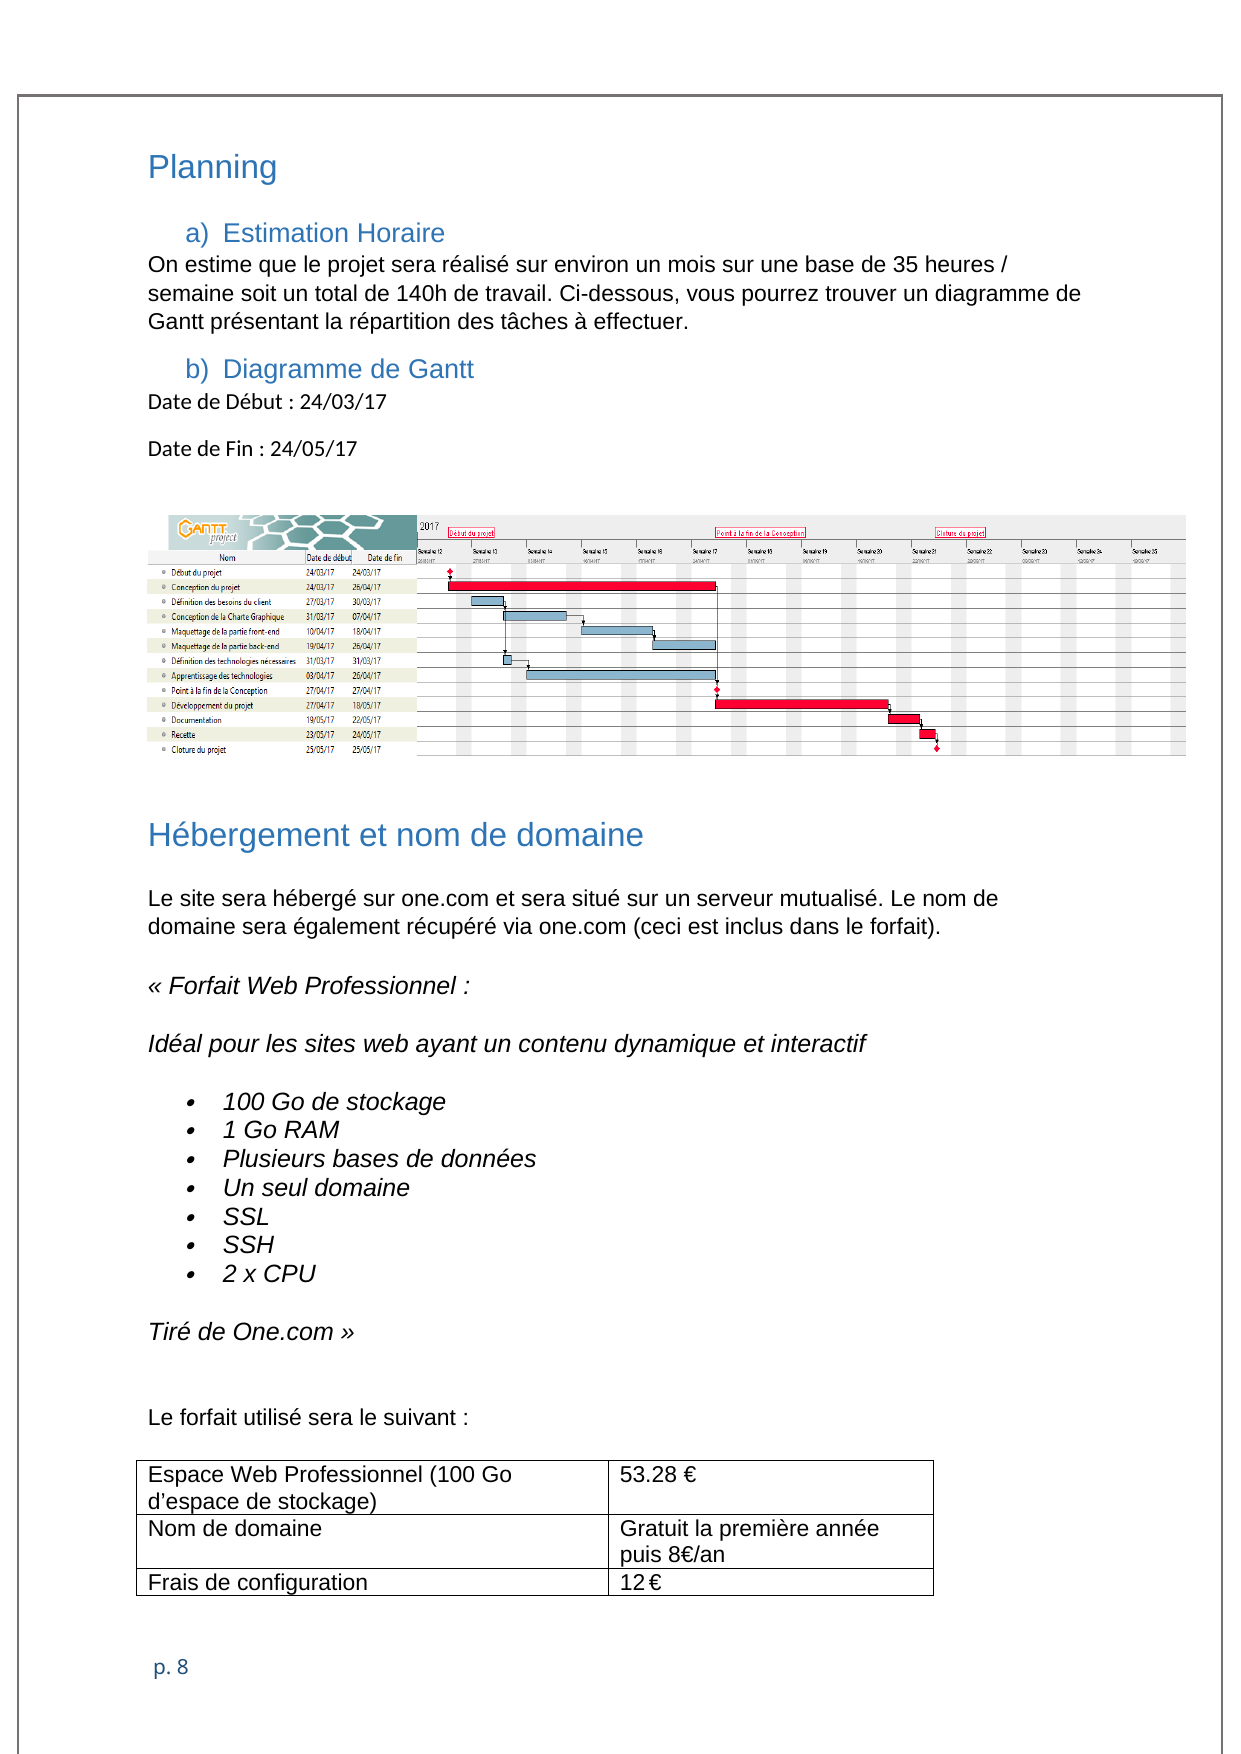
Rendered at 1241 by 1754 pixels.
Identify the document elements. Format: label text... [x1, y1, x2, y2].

subtitle Diagramme de Gantt [185, 353, 1093, 384]
table_header 53.28 € [609, 1461, 933, 1514]
text Idéal pour les sites web ayant un contenu dynamique et interactif [148, 1029, 1093, 1057]
subtitle Planning [148, 148, 1093, 186]
table_cell Nom de domaine [137, 1515, 608, 1568]
list Plusieurs bases de données [185, 1144, 1093, 1173]
picture [147, 480, 1186, 756]
list 2 x CPU [185, 1259, 1093, 1288]
table_cell Gratuit la première année puis 8€/an [609, 1515, 933, 1568]
list 1 Go RAM [185, 1115, 1093, 1144]
subtitle Hébergement et nom de domaine [148, 815, 1093, 853]
text Le site sera hébergé sur one.com et sera situé sur un serveur mutualisé. Le nom de domaine sera également récupéré via one.com (ceci est inclus dans le forfait). [148, 885, 1093, 939]
text Date de Fin : 24/05/17 [148, 434, 1093, 462]
text Le forfait utilisé sera le suivant : [148, 1403, 1093, 1430]
subtitle Estimation Horaire [185, 217, 1093, 249]
table_cell Frais de configuration [137, 1569, 608, 1595]
text « Forfait Web Professionnel : [148, 971, 1093, 999]
text Date de Début : 24/03/17 [148, 387, 1093, 415]
table_cell 12 € [609, 1569, 933, 1595]
list 100 Go de stockage [185, 1087, 1093, 1115]
list Un seul domaine [185, 1173, 1093, 1202]
text On estime que le projet sera réalisé sur environ un mois sur une base de 35 heures / semaine soit un total de 140h de travail. Ci-dessous, vous pourrez trouver un diagramme de Gantt présentant la répartition des tâches à effectuer. [148, 251, 1093, 334]
list SSL [185, 1202, 1093, 1230]
text Tiré de One.com » [148, 1317, 1093, 1346]
list SSH [185, 1230, 1093, 1259]
table_header Espace Web Professionnel (100 Go d’espace de stockage) [137, 1461, 608, 1514]
